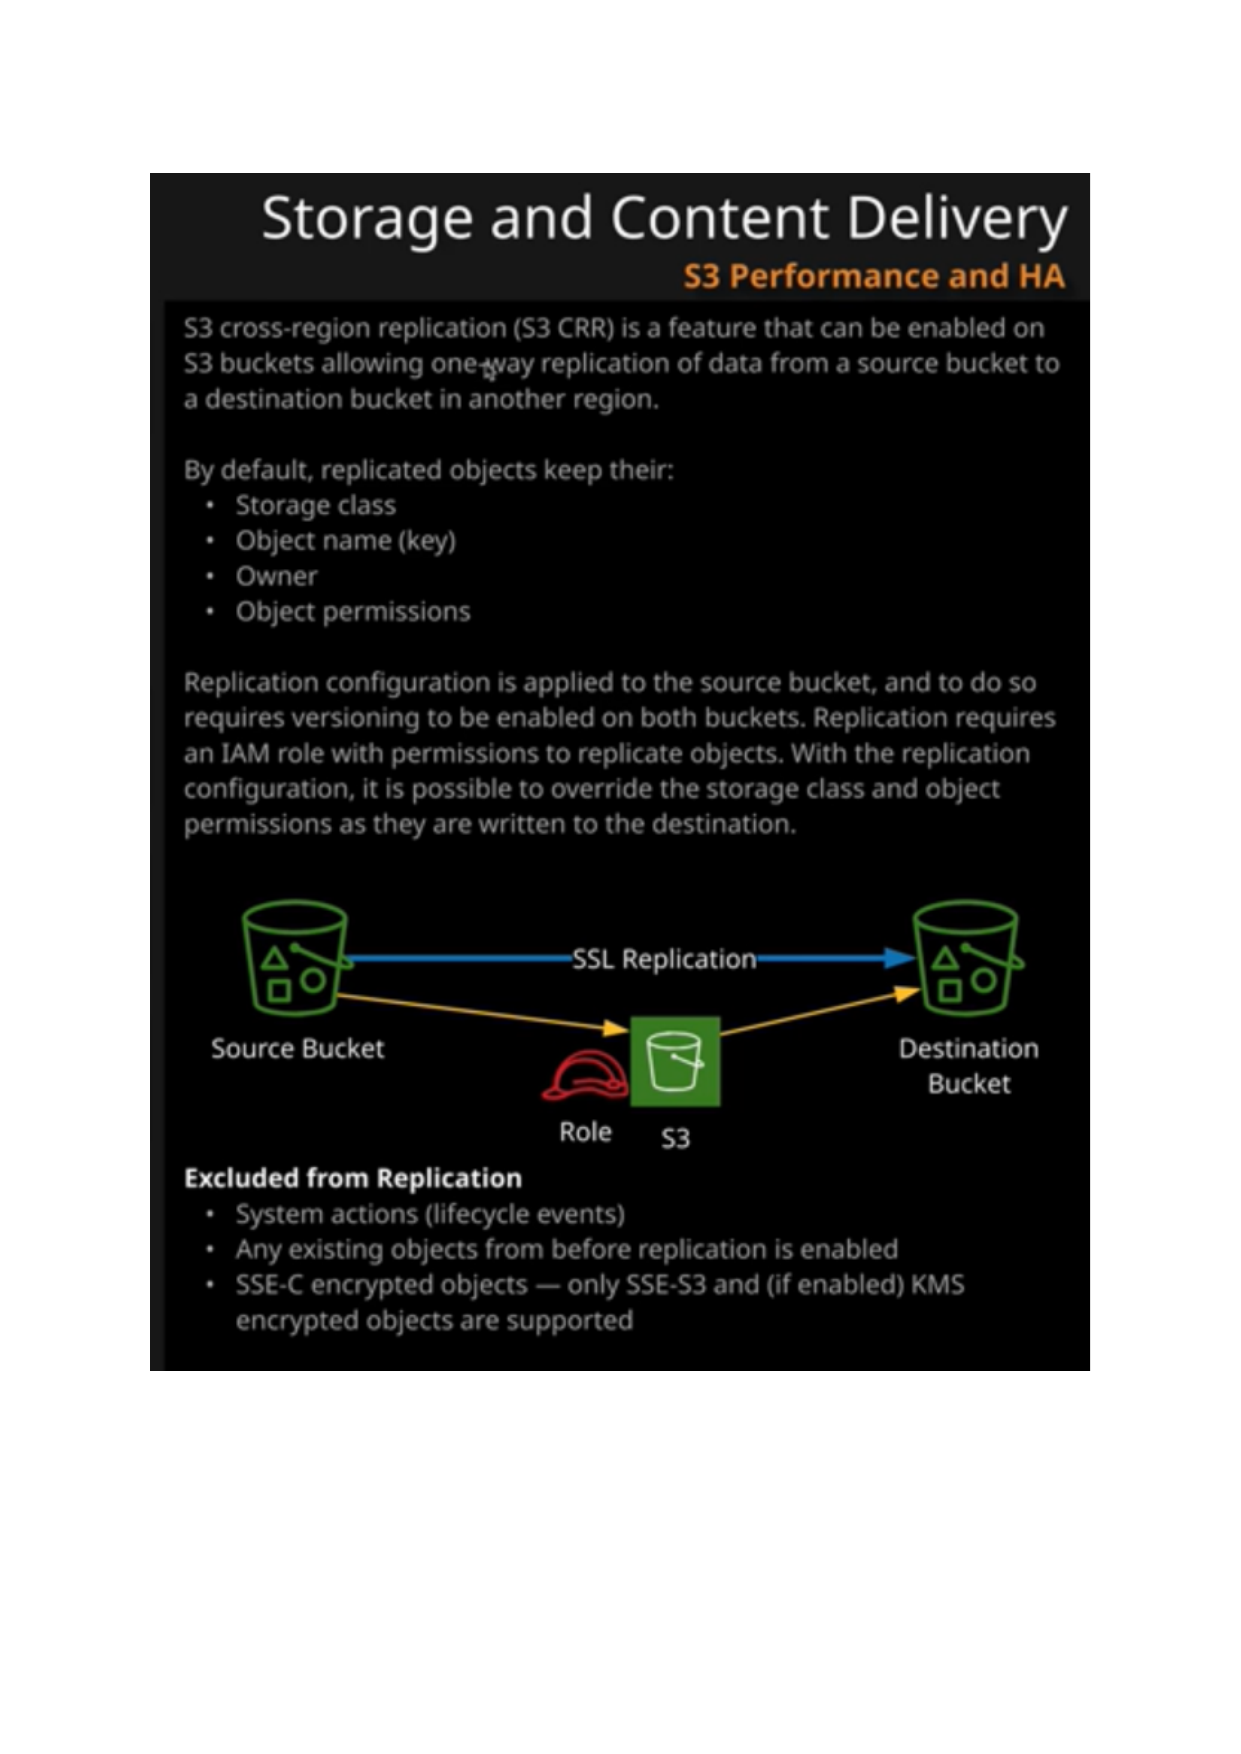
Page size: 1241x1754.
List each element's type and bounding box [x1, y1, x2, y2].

picture [150, 173, 1091, 1371]
